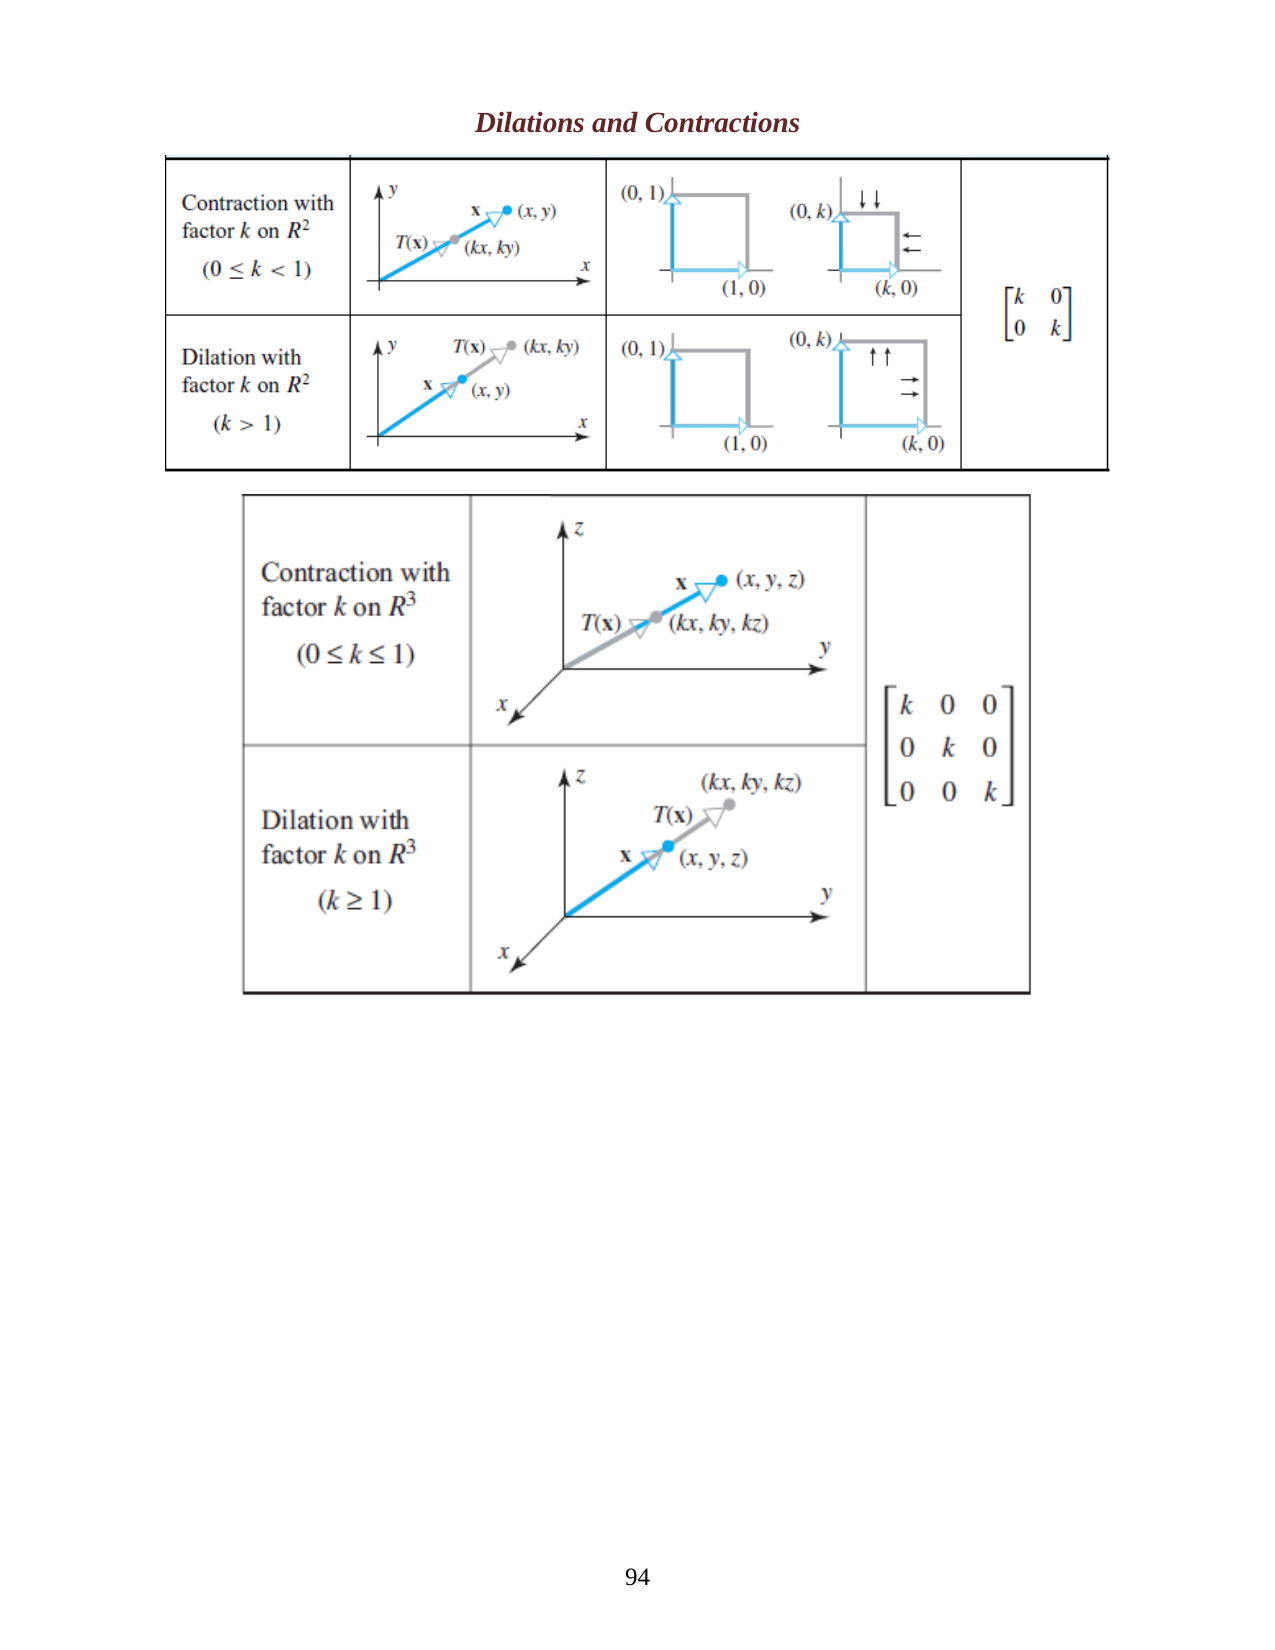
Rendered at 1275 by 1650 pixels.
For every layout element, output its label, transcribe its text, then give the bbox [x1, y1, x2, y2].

picture [165, 155, 1111, 490]
text Dilations and Contractions [120, 105, 1155, 138]
picture [240, 494, 1035, 1000]
